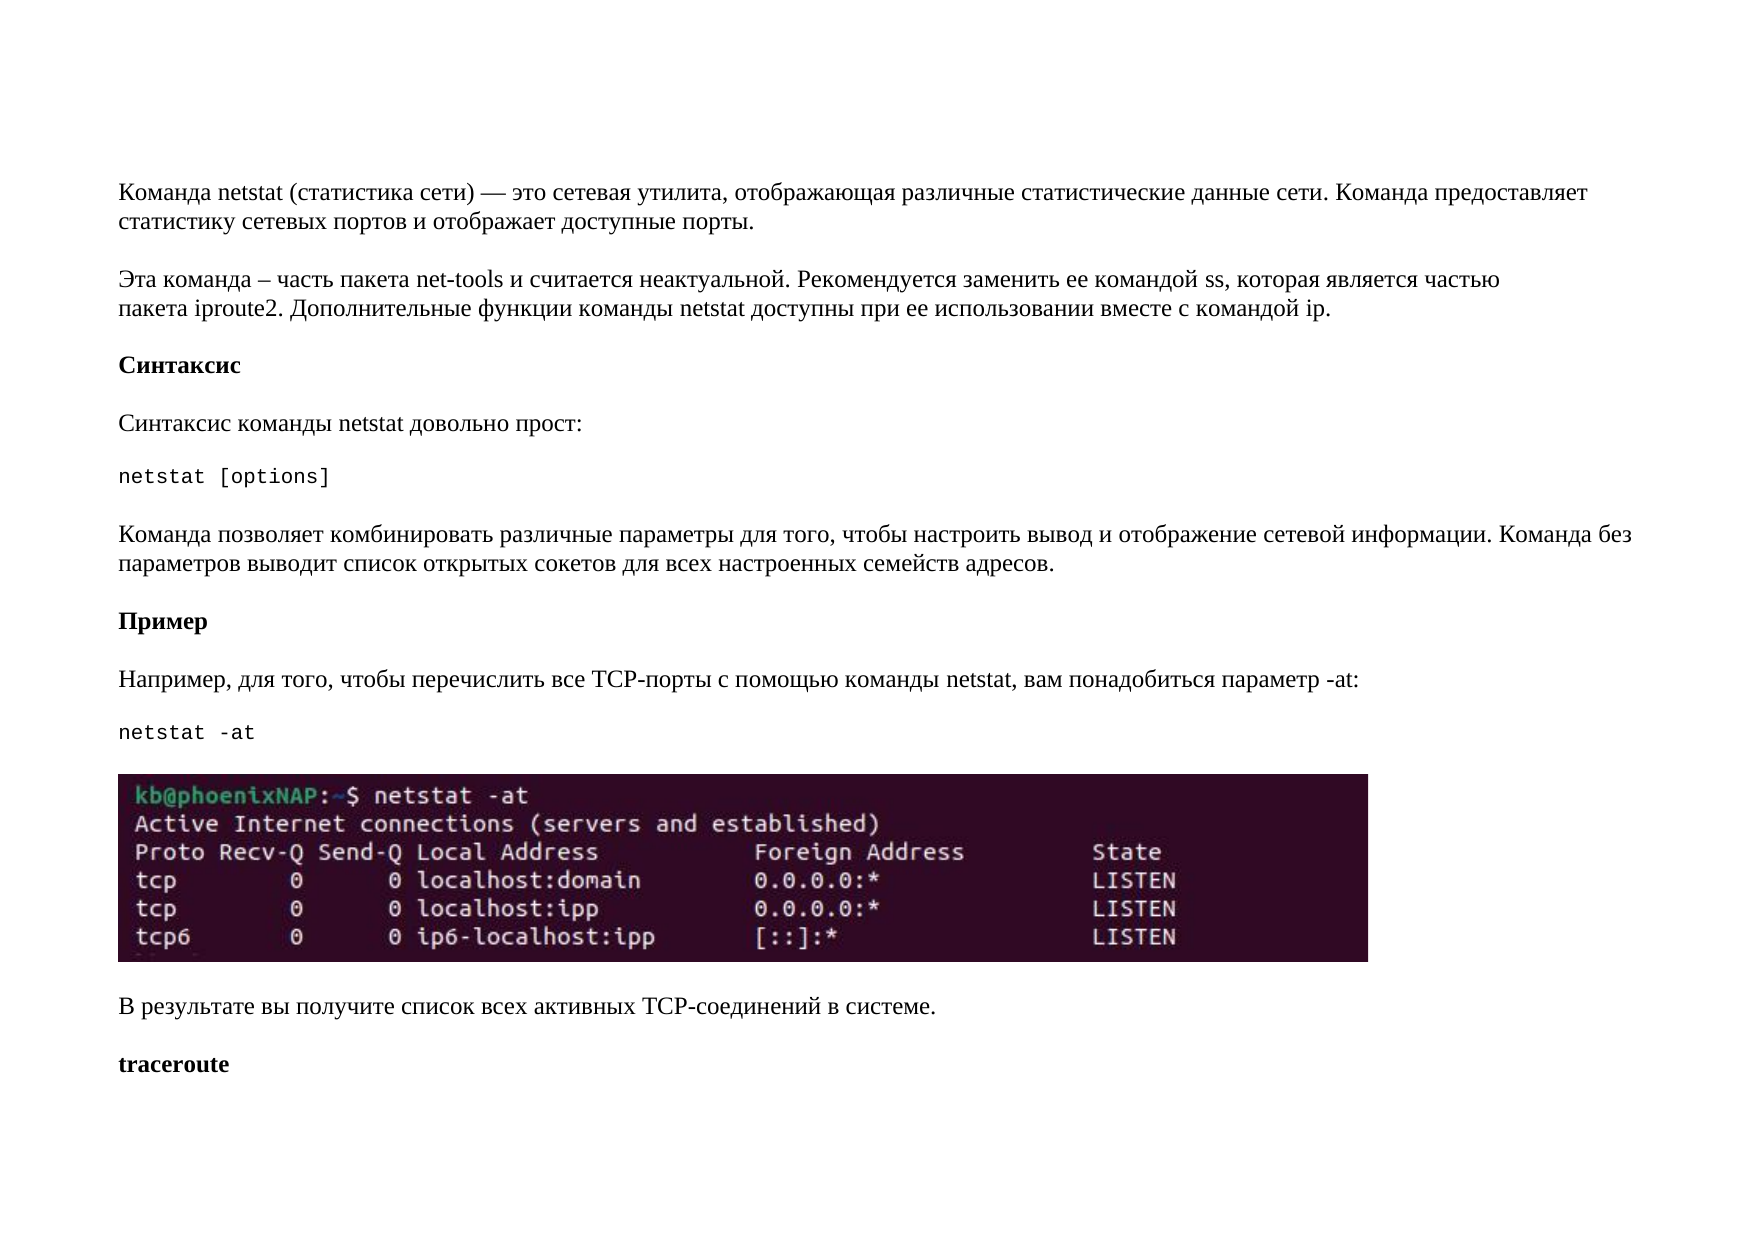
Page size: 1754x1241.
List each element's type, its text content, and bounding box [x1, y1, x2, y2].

text Синтаксис [118, 351, 1636, 379]
text Команда позволяет комбинировать различные параметры для того, чтобы настроить вывод и отображение сетевой информации. Команда без параметров выводит список открытых сокетов для всех настроенных семейств адресов. [118, 519, 1636, 577]
picture [118, 774, 1369, 962]
text Эта команда – часть пакета net-tools и считается неактуальной. Рекомендуется заменить ее командой ss, которая является частью пакета iproute2. Дополнительные функции команды netstat доступны при ее использовании вместе с командой ip. [118, 264, 1636, 321]
text netstat -at [118, 722, 1636, 745]
text Команда netstat (статистика сети) — это сетевая утилита, отображающая различные статистические данные сети. Команда предоставляет статистику сетевых портов и отображает доступные порты. [118, 177, 1636, 235]
text netstat [options] [118, 466, 1636, 490]
text traceroute [118, 1049, 1636, 1078]
text В результате вы получите список всех активных TCP-соединений в системе. [118, 991, 1636, 1020]
text Например, для того, чтобы перечислить все TCP-порты с помощью команды netstat, вам понадобиться параметр -at: [118, 664, 1636, 692]
text Синтаксис команды netstat довольно прост: [118, 408, 1636, 437]
text Пример [118, 606, 1636, 634]
